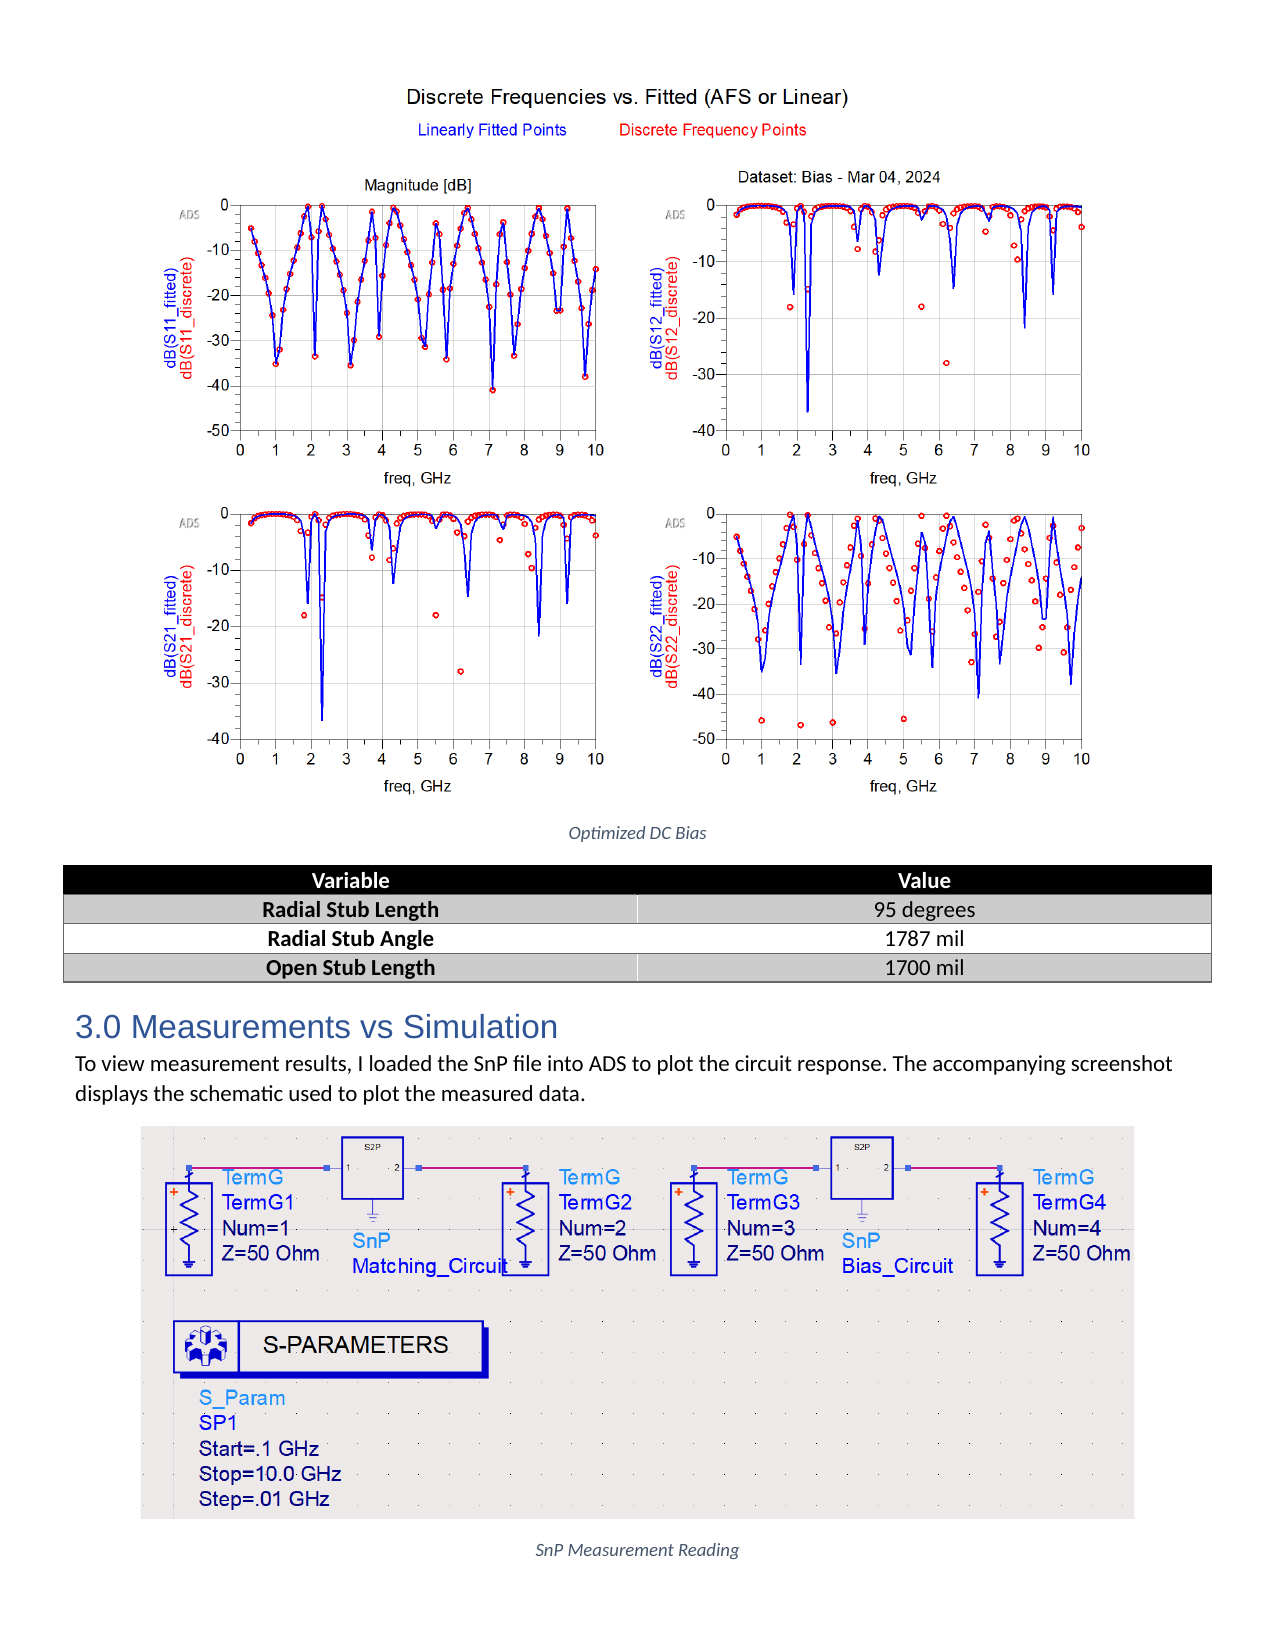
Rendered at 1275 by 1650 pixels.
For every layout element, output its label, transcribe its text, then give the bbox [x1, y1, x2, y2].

picture [95, 75, 1180, 803]
table_cell 1787 mil [638, 924, 1211, 952]
text SnP Measurement Reading [75, 1538, 1200, 1561]
table_cell 95 degrees [638, 895, 1211, 923]
subtitle 3.0 Measurements vs Simulation [75, 1007, 1200, 1046]
table_header Variable [64, 866, 637, 894]
table_cell Radial Stub Angle [64, 924, 637, 952]
text To view measurement results, I loaded the SnP file into ADS to plot the circuit response. The accompanying screenshot displays the schematic used to plot the measured data. [75, 1049, 1200, 1107]
table_cell 1700 mil [638, 954, 1211, 981]
picture [140, 1126, 1135, 1519]
table_cell Radial Stub Length [64, 895, 637, 923]
table_header Value [638, 866, 1211, 894]
text Optimized DC Bias [75, 821, 1200, 844]
table_cell Open Stub Length [64, 954, 637, 981]
